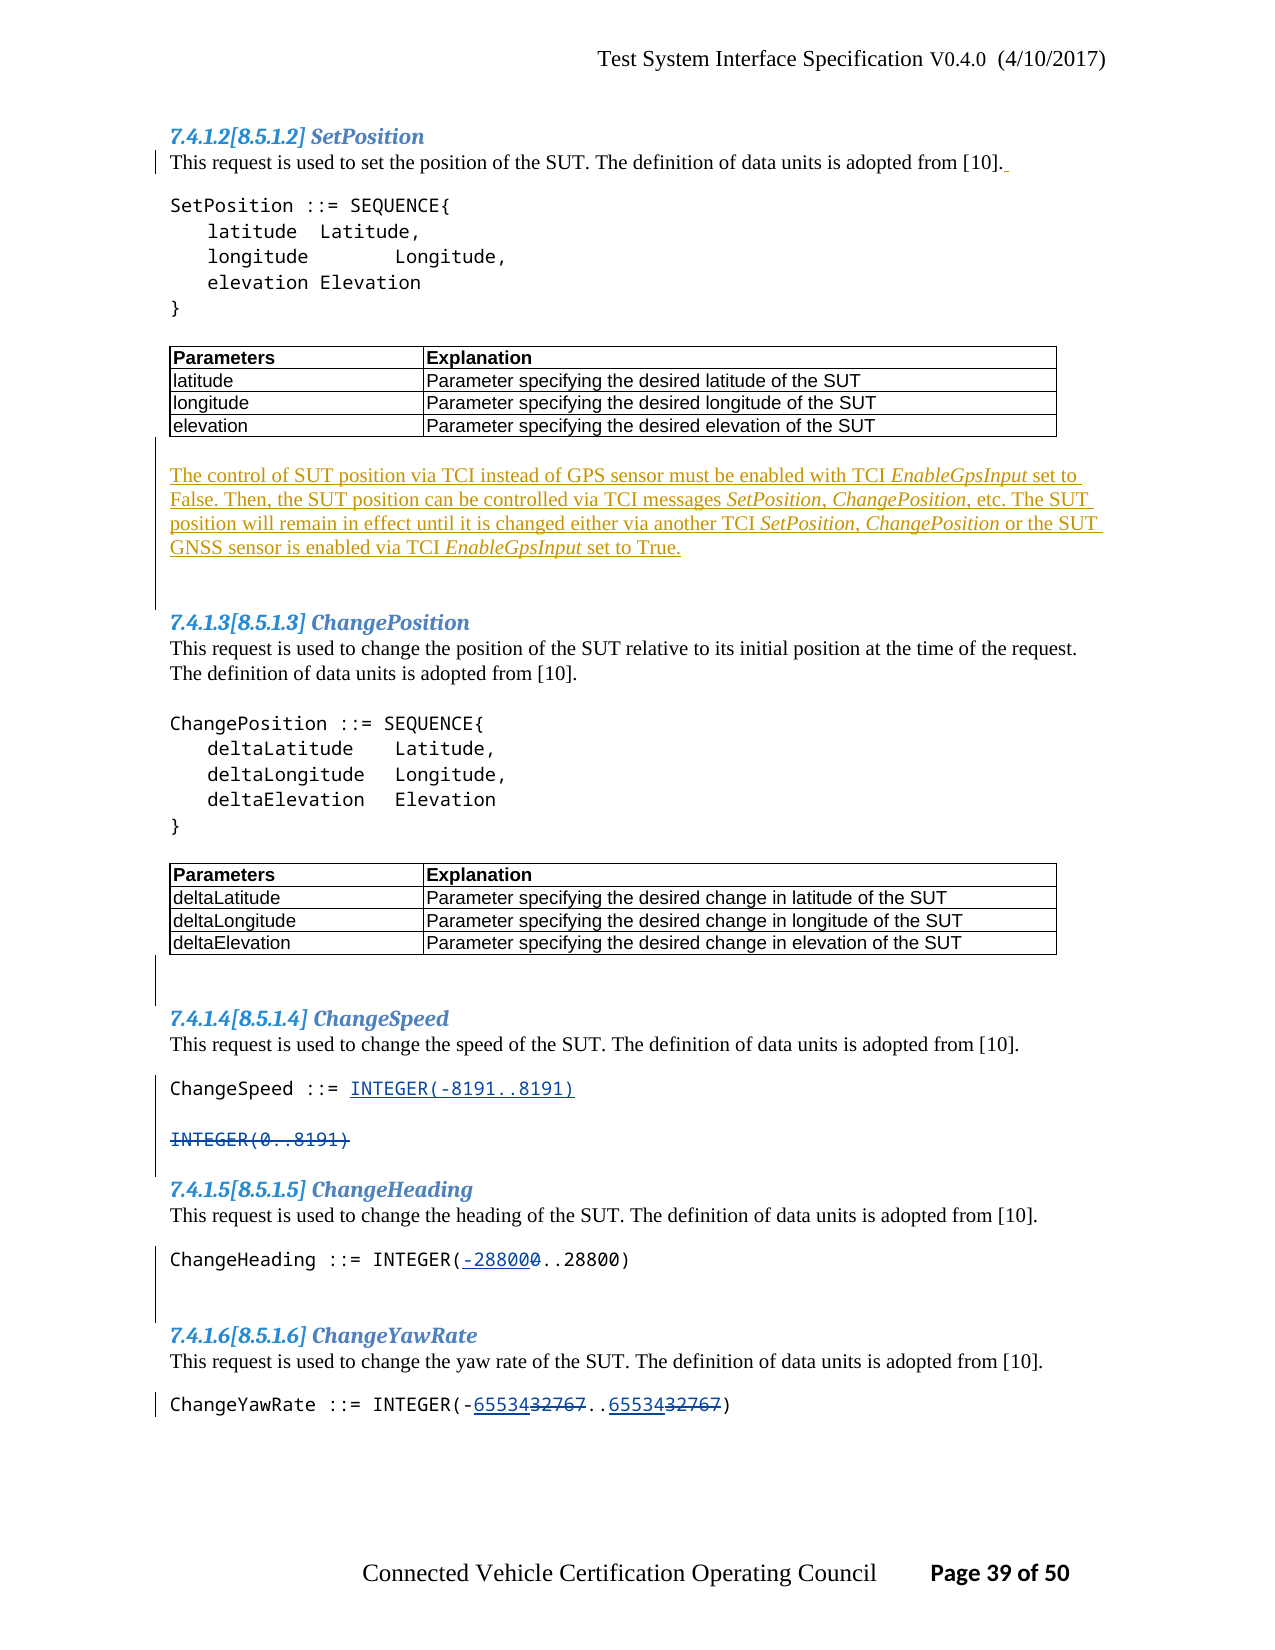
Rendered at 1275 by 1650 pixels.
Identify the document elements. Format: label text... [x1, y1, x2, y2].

subtitle ChangePosition [169, 610, 1106, 636]
table_cell latitude [171, 369, 423, 391]
table_cell Parameter specifying the desired change in elevation of the SUT [424, 932, 1056, 953]
subtitle ChangeSpeed [169, 1006, 1106, 1032]
table_cell deltaLatitude [171, 887, 423, 908]
text ChangeHeading ::= INTEGER(..28800) [169, 1246, 1106, 1272]
subtitle ChangeHeading [169, 1177, 1106, 1203]
subtitle ChangeYawRate [169, 1323, 1106, 1349]
text ChangeSpeed ::= [169, 1075, 1106, 1100]
text deltaLongitude Longitude, [169, 761, 1106, 787]
text latitude Latitude, [169, 218, 1106, 244]
text SetPosition ::= SEQUENCE{ [169, 193, 1106, 218]
text ChangeYawRate ::= INTEGER(-..) [169, 1392, 1106, 1417]
text longitude Longitude, [169, 244, 1106, 269]
table_header Parameters [171, 864, 423, 886]
subtitle SetPosition [169, 123, 1106, 150]
table_header Explanation [424, 864, 1056, 886]
table_cell Parameter specifying the desired latitude of the SUT [424, 369, 1056, 391]
table_cell elevation [171, 415, 423, 436]
text This request is used to change the position of the SUT relative to its initial position at the time of the request. The definition of data units is adopted from [10]. [169, 636, 1106, 684]
text This request is used to set the position of the SUT. The definition of data units is adopted from [10]. [169, 150, 1106, 174]
table_cell deltaLongitude [171, 909, 423, 931]
text } [169, 812, 1106, 838]
text This request is used to change the heading of the SUT. The definition of data units is adopted from [10]. [169, 1203, 1106, 1227]
table_cell deltaElevation [171, 932, 423, 953]
text } [169, 295, 1106, 320]
table_cell Parameter specifying the desired change in longitude of the SUT [424, 909, 1056, 931]
text deltaLatitude Latitude, [169, 736, 1106, 761]
table_cell Parameter specifying the desired change in latitude of the SUT [424, 887, 1056, 908]
text deltaElevation Elevation [169, 787, 1106, 812]
table_cell Parameter specifying the desired elevation of the SUT [424, 415, 1056, 436]
text This request is used to change the yaw rate of the SUT. The definition of data units is adopted from [10]. [169, 1349, 1106, 1373]
text This request is used to change the speed of the SUT. The definition of data units is adopted from [10]. [169, 1032, 1106, 1056]
table_cell Parameter specifying the desired longitude of the SUT [424, 392, 1056, 413]
text elevation Elevation [169, 269, 1106, 295]
table_header Parameters [171, 347, 423, 368]
table_cell longitude [171, 392, 423, 413]
text ChangePosition ::= SEQUENCE{ [169, 710, 1106, 736]
table_header Explanation [424, 347, 1056, 368]
